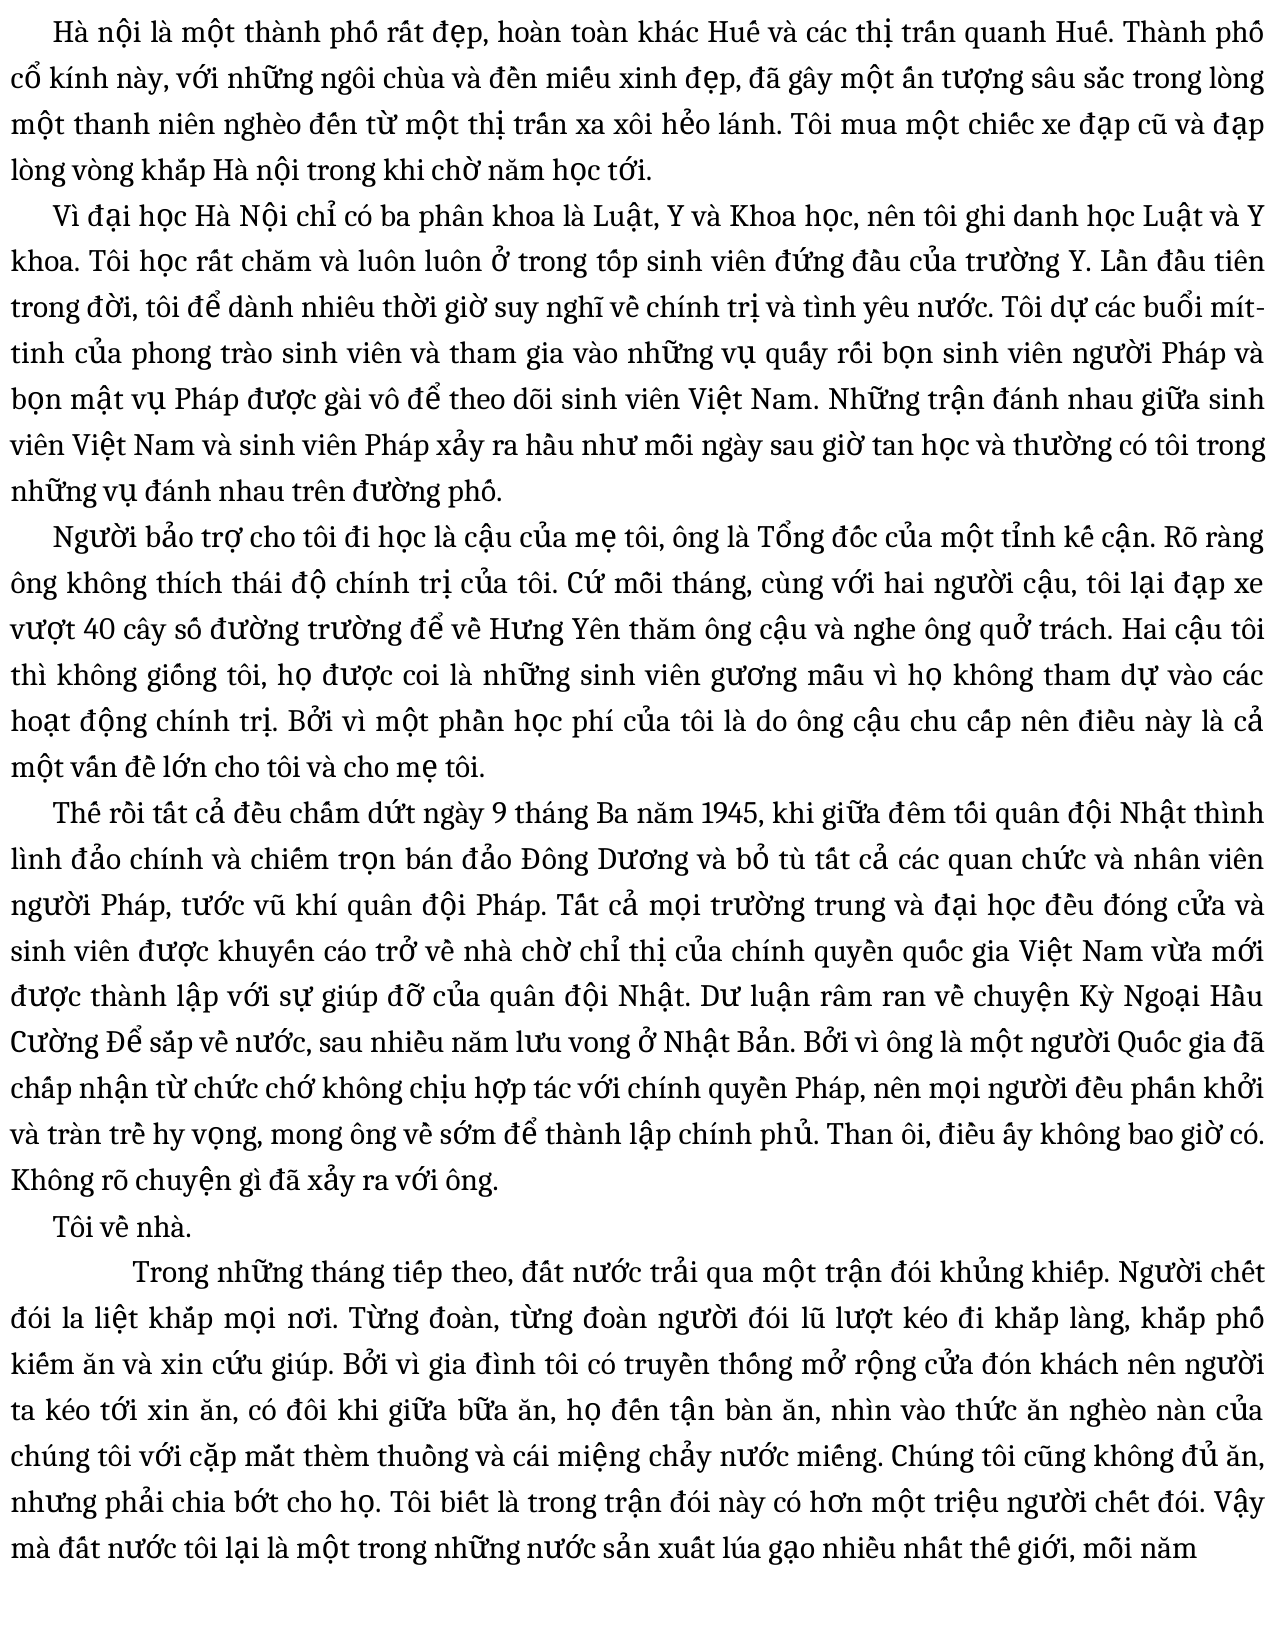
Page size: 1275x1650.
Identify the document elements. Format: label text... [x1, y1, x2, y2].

text Người bảo trợ cho tôi đi học là cậu của mẹ tôi, ông là Tổng đốc của một tỉnh kế cận. Rõ ràng ông không thích thái độ chính trị của tôi. Cứ mỗi tháng, cùng với hai người cậu, tôi lại đạp xe vượt 40 cây số đường trường để về Hưng Yên thăm ông cậu và nghe ông quở trách. Hai cậu tôi thì không giống tôi, họ được coi là những sinh viên gương mẫu vì họ không tham dự vào các hoạt động chính trị. Bởi vì một phần học phí của tôi là do ông cậu chu cấp nên điều này là cả một vấn đề lớn cho tôi và cho mẹ tôi. [10, 519, 1265, 785]
text Thế rồi tất cả đều chấm dứt ngày 9 tháng Ba năm 1945, khi giữa đêm tối quân đội Nhật thình lình đảo chính và chiếm trọn bán đảo Đông Dương và bỏ tù tất cả các quan chức và nhân viên người Pháp, tước vũ khí quân đội Pháp. Tất cả mọi trường trung và đại học đều đóng cửa và sinh viên được khuyến cáo trở về nhà chờ chỉ thị của chính quyền quốc gia Việt Nam vừa mới được thành lập với sự giúp đỡ của quân đội Nhật. Dư luận râm ran về chuyện Kỳ Ngoại Hầu Cường Để sắp về nước, sau nhiều năm lưu vong ở Nhật Bản. Bởi vì ông là một người Quốc gia đã chấp nhận từ chức chớ không chịu hợp tác với chính quyền Pháp, nên mọi người đều phấn khởi và tràn trề hy vọng, mong ông về sớm để thành lập chính phủ. Than ôi, điều ấy không bao giờ có. Không rõ chuyện gì đã xảy ra với ông. [10, 795, 1265, 1198]
text Tôi về nhà. [52, 1208, 1275, 1245]
text Trong những tháng tiếp theo, đất nước trải qua một trận đói khủng khiếp. Người chết đói la liệt khắp mọi nơi. Từng đoàn, từng đoàn người đói lũ lượt kéo đi khắp làng, khắp phố kiếm ăn và xin cứu giúp. Bởi vì gia đình tôi có truyền thống mở rộng cửa đón khách nên người ta kéo tới xin ăn, có đôi khi giữa bữa ăn, họ đến tận bàn ăn, nhìn vào thức ăn nghèo nàn của chúng tôi với cặp mắt thèm thuồng và cái miệng chảy nước miếng. Chúng tôi cũng không đủ ăn, nhưng phải chia bớt cho họ. Tôi biết là trong trận đói này có hơn một triệu người chết đói. Vậy mà đất nước tôi lại là một trong những nước sản xuất lúa gạo nhiều nhất thế giới, mỗi năm [10, 1255, 1265, 1566]
text Vì đại học Hà Nội chỉ có ba phân khoa là Luật, Y và Khoa học, nên tôi ghi danh học Luật và Y khoa. Tôi học rất chăm và luôn luôn ở trong tốp sinh viên đứng đầu của trường Y. Lần đầu tiên trong đời, tôi để dành nhiêu thời giờ suy nghĩ về chính trị và tình yêu nước. Tôi dự các buổi mít-tinh của phong trào sinh viên và tham gia vào những vụ quấy rối bọn sinh viên người Pháp và bọn mật vụ Pháp được gài vô để theo dõi sinh viên Việt Nam. Những trận đánh nhau giữa sinh viên Việt Nam và sinh viên Pháp xảy ra hầu như mỗi ngày sau giờ tan học và thường có tôi trong những vụ đánh nhau trên đường phố. [10, 198, 1266, 509]
text Hà nội là một thành phố rất đẹp, hoàn toàn khác Huế và các thị trấn quanh Huế. Thành phố cổ kính này, với những ngôi chùa và đền miếu xinh đẹp, đã gây một ấn tượng sâu sắc trong lòng một thanh niên nghèo đến từ một thị trấn xa xôi hẻo lánh. Tôi mua một chiếc xe đạp cũ và đạp lòng vòng khắp Hà nội trong khi chờ năm học tới. [10, 14, 1265, 188]
